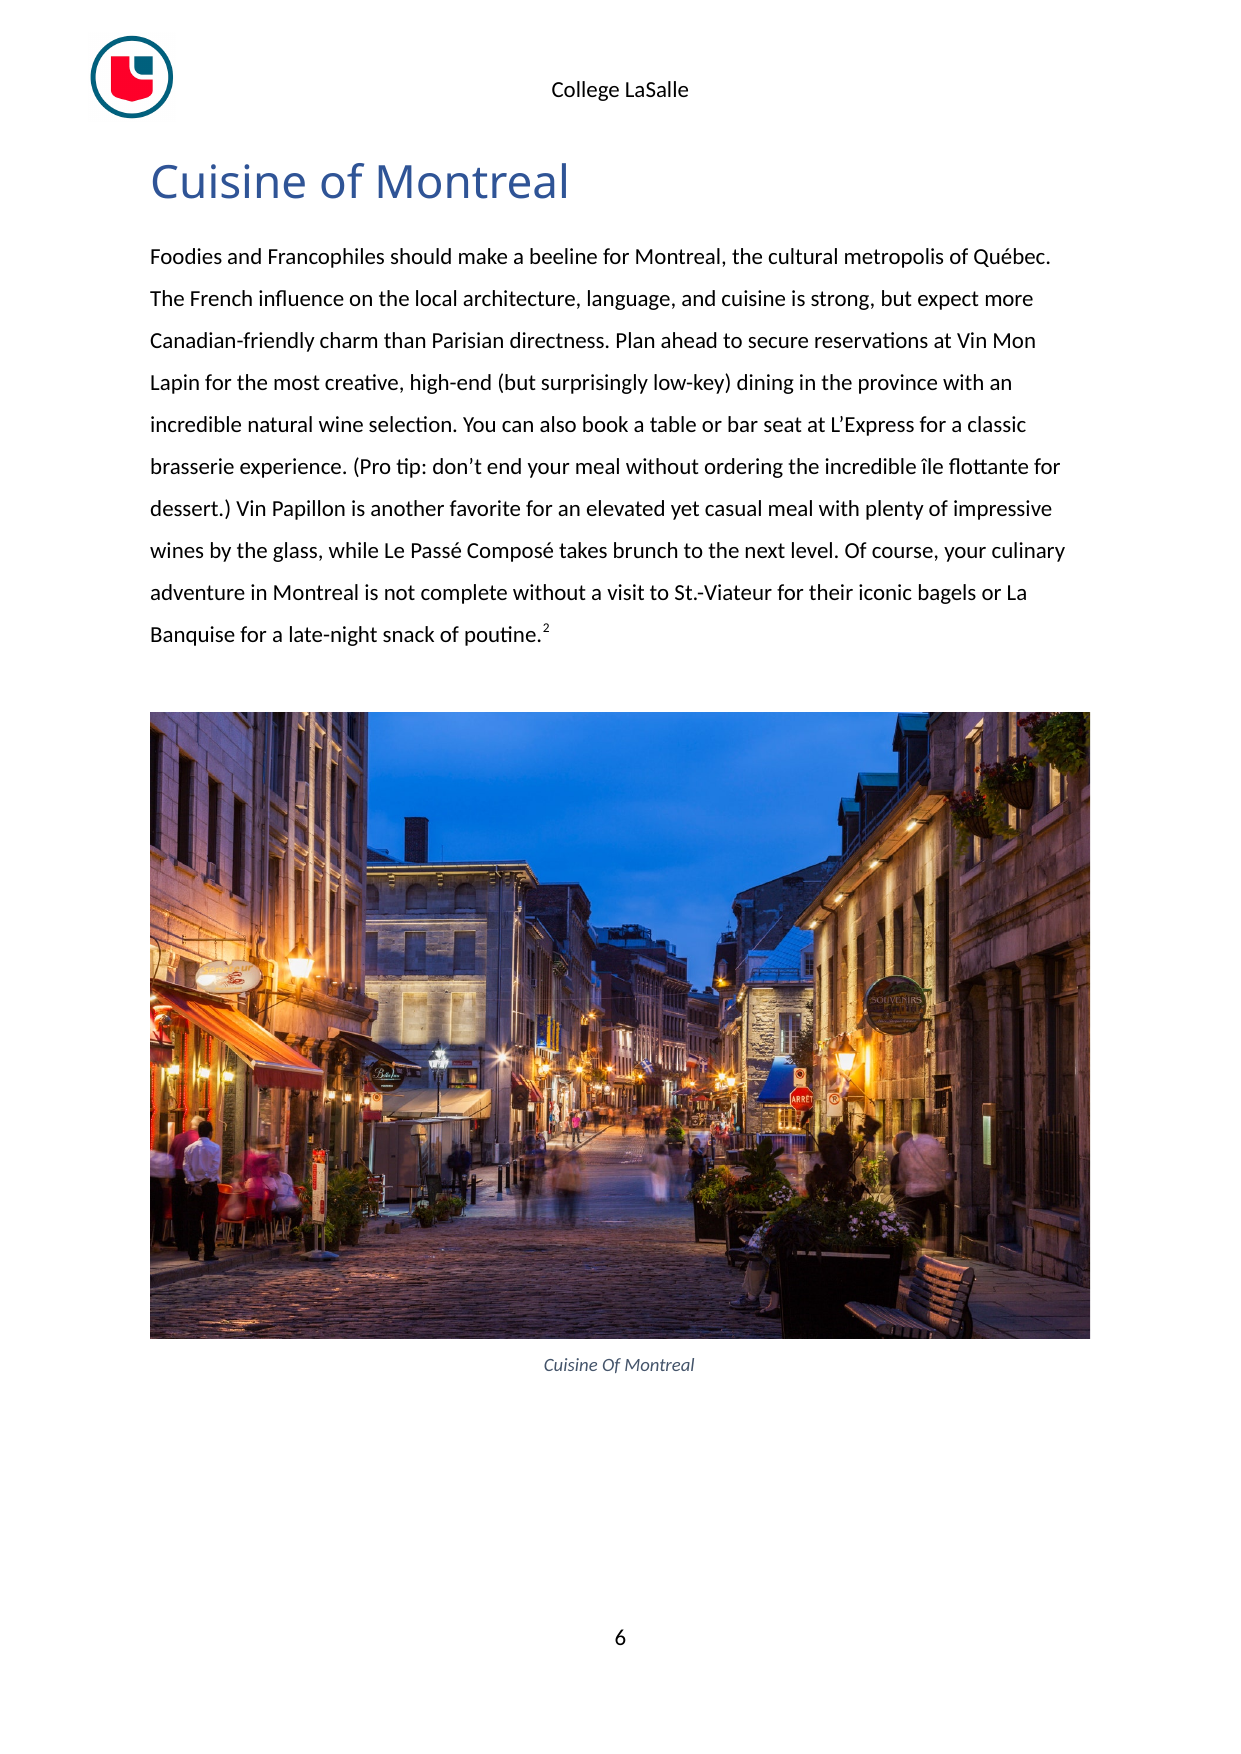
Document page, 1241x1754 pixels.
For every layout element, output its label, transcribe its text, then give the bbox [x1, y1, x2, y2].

text Cuisine Of Montreal [150, 1353, 1090, 1376]
picture [87, 32, 177, 122]
text Foodies and Francophiles should make a beeline for Montreal, the cultural metropolis of Québec. The French influence on the local architecture, language, and cuisine is strong, but expect more Canadian-friendly charm than Parisian directness. Plan ahead to secure reservations at Vin Mon Lapin for the most creative, high-end (but surprisingly low-key) dining in the province with an incredible natural wine selection. You can also book a table or bar seat at L’Express for a classic brasserie experience. (Pro tip: don’t end your meal without ordering the incredible île flottante for dessert.) Vin Papillon is another favorite for an elevated yet casual meal with plenty of impressive wines by the glass, while Le Passé Composé takes brunch to the next level. Of course, your culinary adventure in Montreal is not complete without a visit to St.-Viateur for their iconic bagels or La Banquise for a late-night snack of poutine. [150, 242, 1090, 648]
subtitle Cuisine of Montreal [150, 150, 1090, 212]
picture [150, 712, 1091, 1339]
